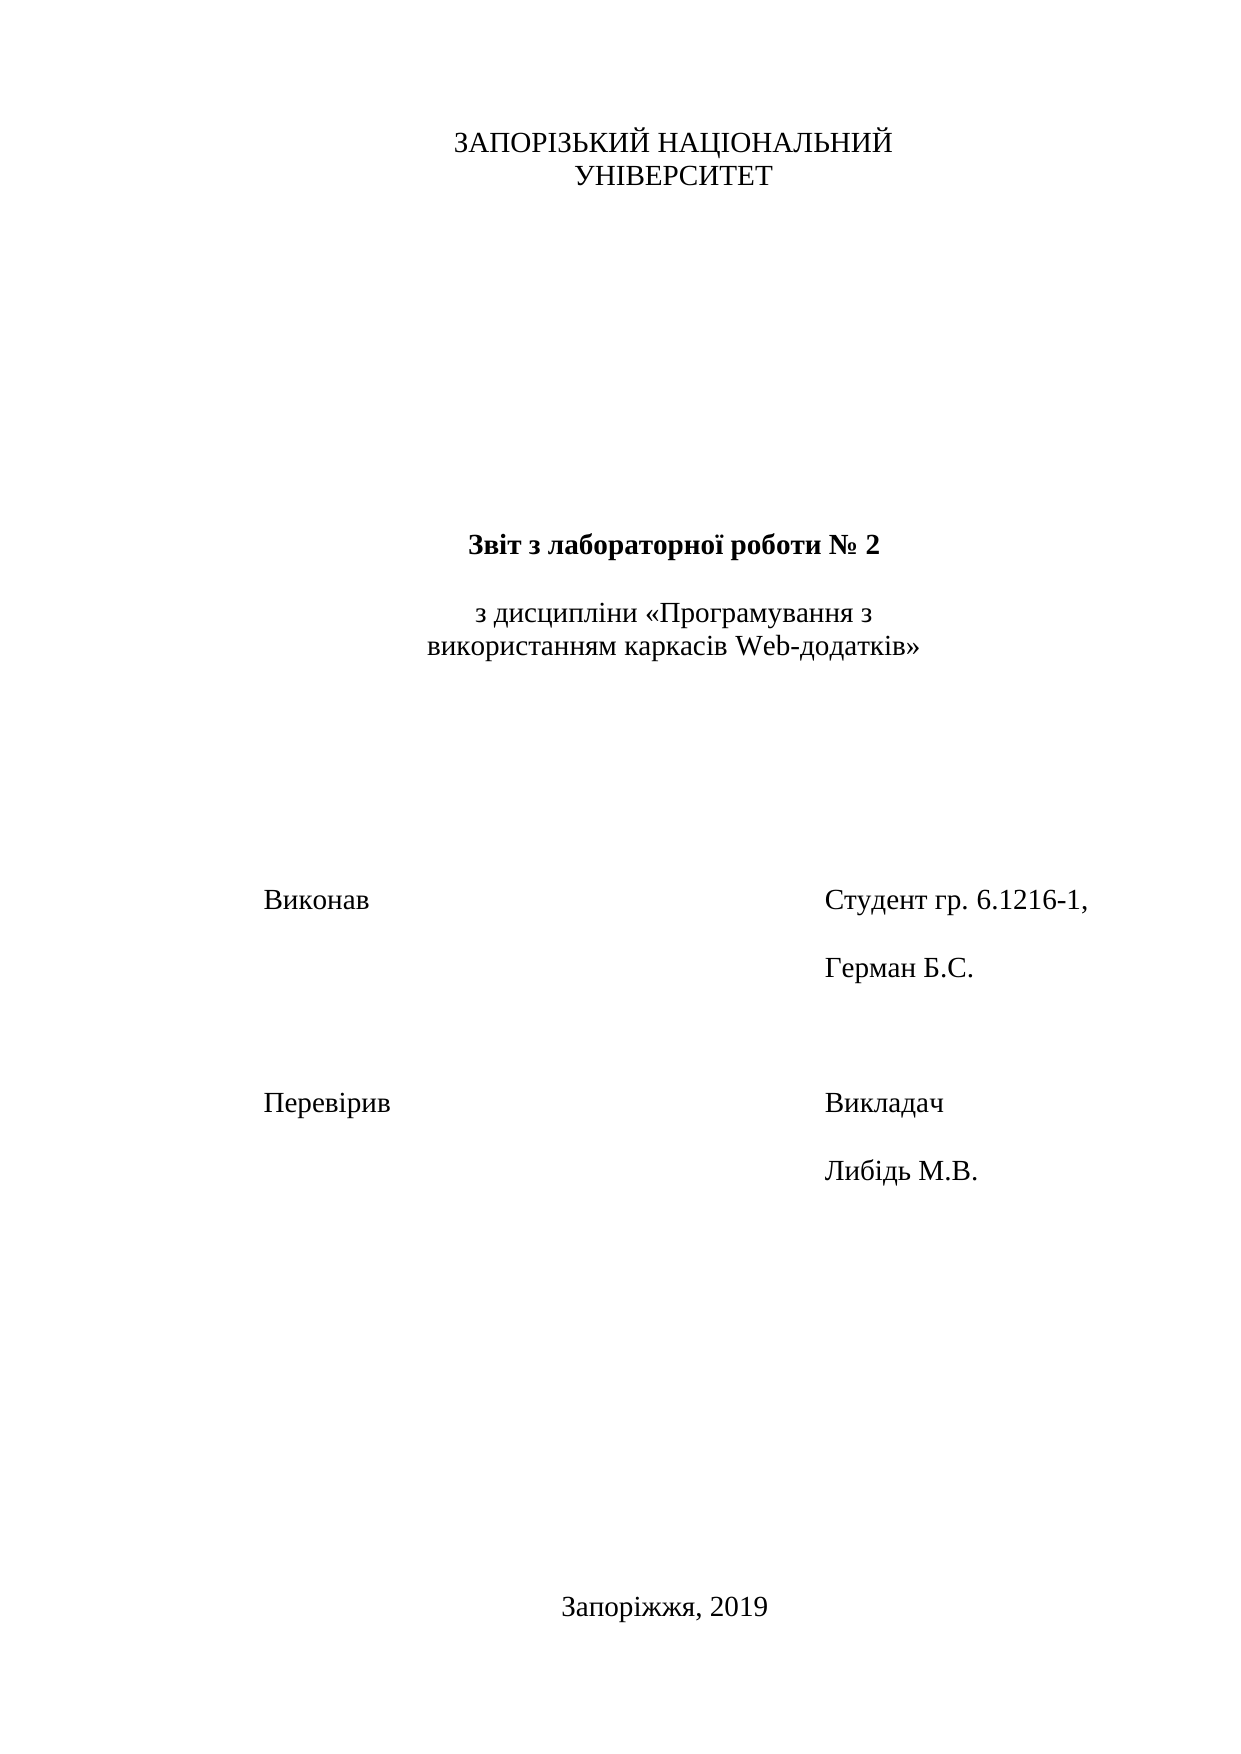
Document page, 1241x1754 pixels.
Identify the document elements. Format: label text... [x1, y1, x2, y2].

text ЗАПОРІЗЬКИЙ НАЦІОНАЛЬНИЙ УНІВЕРСИТЕТ [420, 125, 926, 192]
text Либідь М.В. [824, 1153, 1152, 1187]
text Герман Б.С. [824, 950, 1152, 983]
text Перевірив Викладач [263, 1085, 1152, 1119]
text з дисципліни «Програмування з використанням каркасів Web-додатків» [420, 595, 927, 662]
subtitle Звіт з лабораторної роботи № 2 [420, 527, 927, 561]
text Виконав Студент гр. 6.1216-1, [263, 882, 1152, 916]
text Запоріжжя, 2019 [177, 1589, 1152, 1623]
